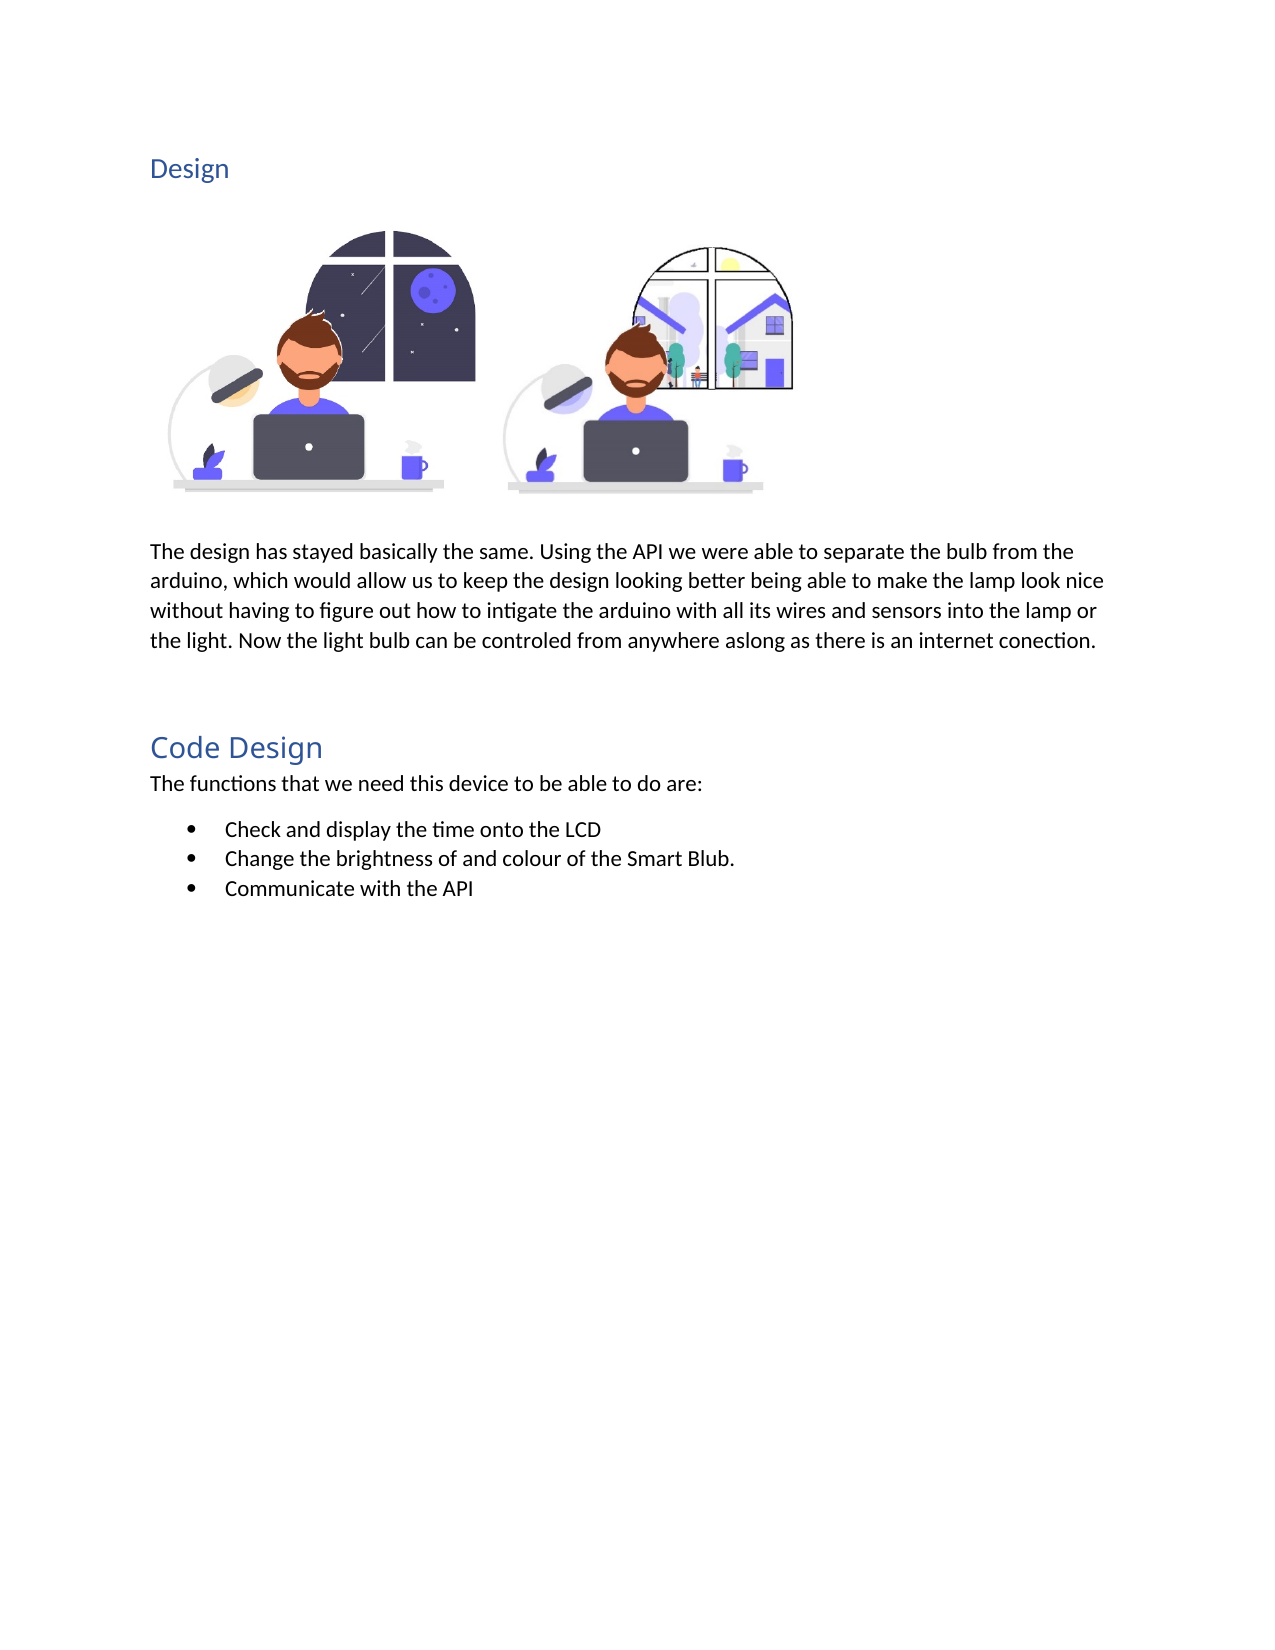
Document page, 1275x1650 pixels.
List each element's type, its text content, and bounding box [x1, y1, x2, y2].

list Communicate with the API [187, 874, 1125, 902]
text The design has stayed basically the same. Using the API we were able to separate the bulb from the arduino, which would allow us to keep the design looking better being able to make the lamp look nice without having to figure out how to intigate the arduino with all its wires and sensors into the lamp or the light. Now the light bulb can be controled from anywhere aslong as there is an internet conection. [150, 537, 1125, 654]
list Check and display the time onto the LCD [187, 815, 1125, 843]
picture [486, 206, 799, 519]
subtitle Code Design [150, 727, 1125, 767]
text The functions that we need this device to be able to do are: [150, 769, 1125, 797]
subtitle Design [150, 150, 1125, 186]
list Change the brightness of and colour of the Smart Blub. [187, 844, 1125, 872]
picture [150, 187, 482, 519]
